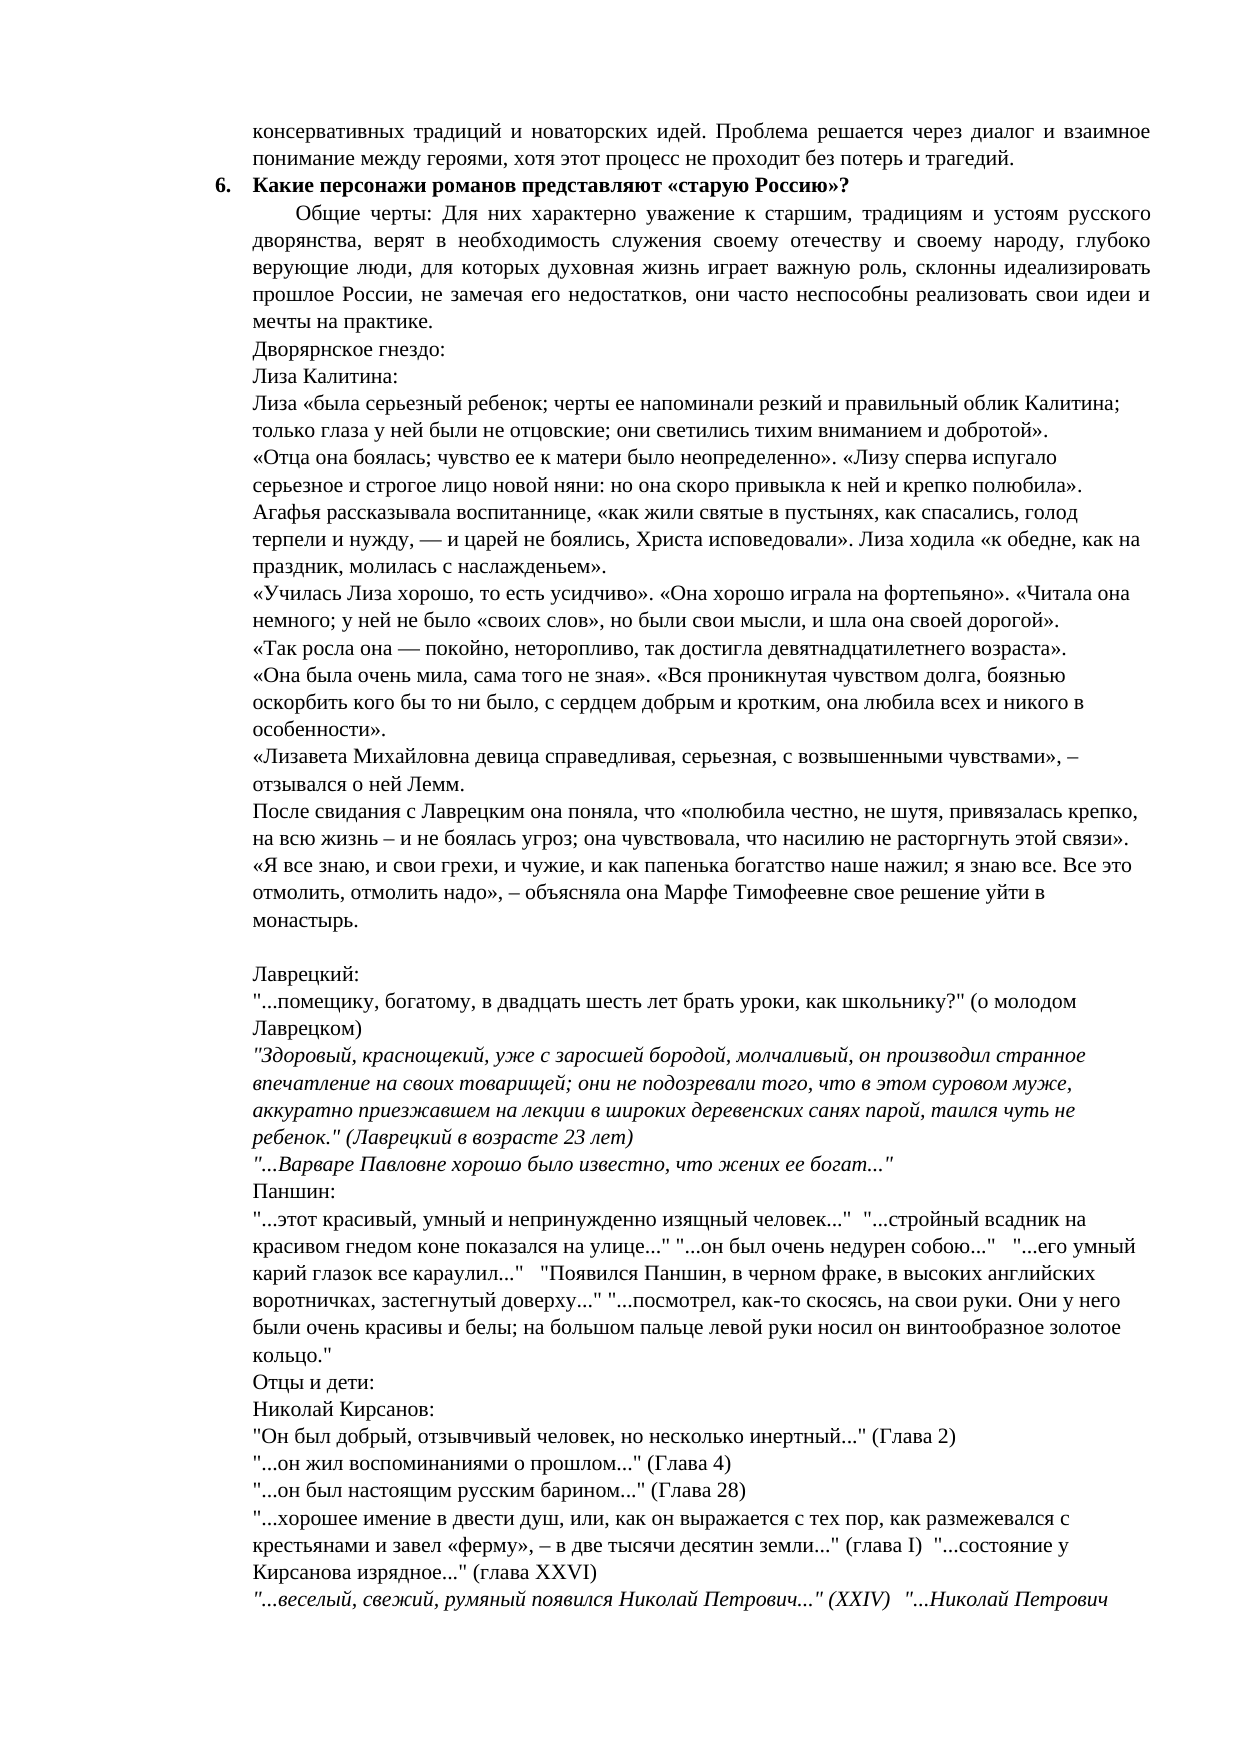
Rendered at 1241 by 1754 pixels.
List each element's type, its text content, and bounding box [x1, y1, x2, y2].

list Дворярнское гнездо: [252, 336, 1152, 361]
list "Здоровый, краснощекий, уже с заросшей бородой, молчаливый, он производил странное впечатление на своих товарищей; они не подозревали того, что в этом суровом муже, аккуратно приезжавшем на лекции в широких деревенских санях парой, таился чуть не ребенок." (Лаврецкий в возрасте 23 лет) "...Варваре Павловне хорошо было известно, что жених ее богат..." [252, 1042, 1152, 1176]
list "...этот красивый, умный и непринужденно изящный человек..." "...стройный всадник на красивом гнедом коне показался на улице..." "...он был очень недурен собою..." "...его умный карий глазок все караулил..." "Появился Паншин, в черном фраке, в высоких английских воротничках, застегнутый доверху..." "...посмотрел, как-то скосясь, на свои руки. Они у него были очень красивы и белы; на большом пальце левой руки носил он винтообразное золотое кольцо." [252, 1206, 1152, 1367]
list "...он был настоящим русским барином..." (Глава 28) [252, 1477, 1152, 1503]
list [252, 1505, 1152, 1611]
list Лаврецкий: [252, 961, 1152, 986]
list "...помещику, богатому, в двадцать шесть лет брать уроки, как школьнику?" (о молодом Лаврецком) [252, 988, 1152, 1041]
list Отцы и дети: [252, 1369, 1152, 1394]
list Николай Кирсанов: [252, 1396, 1152, 1421]
list Какие персонажи романов представляют «старую Россию»? [215, 172, 1152, 198]
list Лиза Калитина: [252, 363, 1152, 388]
list "Он был добрый, отзывчивый человек, но несколько инертный..." (Глава 2) [252, 1423, 1152, 1448]
list "...он жил воспоминаниями о прошлом..." (Глава 4) [252, 1450, 1152, 1476]
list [252, 118, 1152, 171]
list Паншин: [252, 1178, 1152, 1204]
list Общие черты: Для них характерно уважение к старшим, традициям и устоям русского дворянства, верят в необходимость служения своему отечеству и своему народу, глубоко верующие люди, для которых духовная жизнь играет важную роль, склонны идеализировать прошлое России, не замечая его недостатков, они часто неспособны реализовать свои идеи и мечты на практике. [252, 200, 1152, 334]
list Лиза «была серьезный ребенок; черты ее напоминали резкий и правильный облик Калитина; только глаза у ней были не отцовские; они светились тихим вниманием и добротой». «Отца она боялась; чувство ее к матери было неопределенно». «Лизу сперва испугало серьезное и строгое лицо новой няни: но она скоро привыкла к ней и крепко полюбила». Агафья рассказывала воспитаннице, «как жили святые в пустынях, как спасались, голод терпели и нужду, — и царей не боялись, Христа исповедовали». Лиза ходила «к обедне, как на праздник, молилась с наслажденьем». «Училась Лиза хорошо, то есть усидчиво». «Она хорошо играла на фортепьяно». «Читала она немного; у ней не было «своих слов», но были свои мысли, и шла она своей дорогой». «Так росла она — покойно, неторопливо, так достигла девятнадцатилетнего возраста». «Она была очень мила, сама того не зная». «Вся проникнутая чувством долга, боязнью оскорбить кого бы то ни было, с сердцем добрым и кротким, она любила всех и никого в особенности». «Лизавета Михайловна девица справедливая, серьезная, с возвышенными чувствами», – отзывался о ней Лемм. После свидания с Лаврецким она поняла, что «полюбила честно, не шутя, привязалась крепко, на всю жизнь – и не боялась угроз; она чувствовала, что насилию не расторгнуть этой связи». «Я все знаю, и свои грехи, и чужие, и как папенька богатство наше нажил; я знаю все. Все это отмолить, отмолить надо», – объясняла она Марфе Тимофеевне свое решение уйти в монастырь. [252, 390, 1152, 932]
